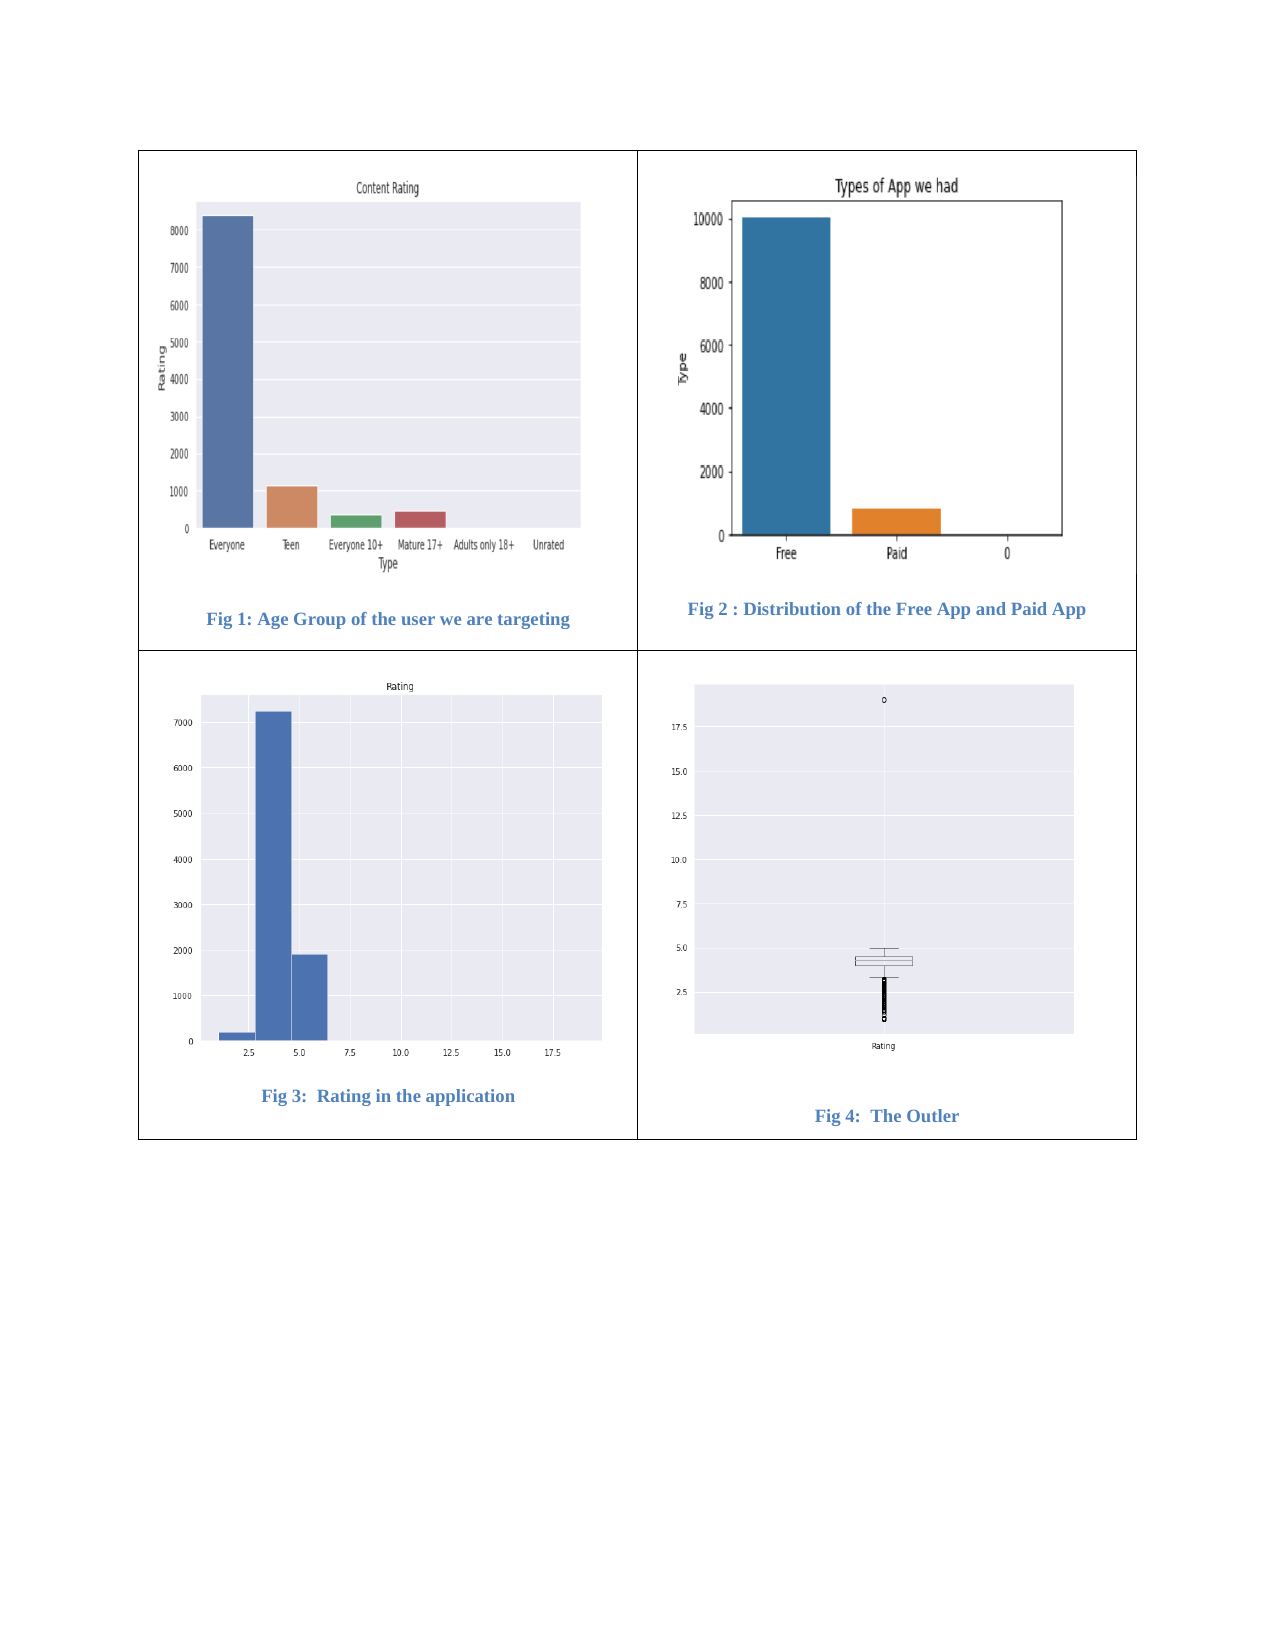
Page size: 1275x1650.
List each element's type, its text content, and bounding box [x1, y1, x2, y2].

table_header Fig 1: Age Group of the user we are targeting [139, 151, 637, 650]
table_header Fig 2 : Distribution of the Free App and Paid App [638, 151, 1136, 650]
table_cell Fig 4: The Outler [638, 651, 1136, 1139]
picture [160, 676, 616, 1060]
table_cell Fig 3: Rating in the application [139, 651, 637, 1139]
picture [648, 676, 1125, 1052]
picture [648, 176, 1137, 574]
picture [152, 176, 625, 583]
